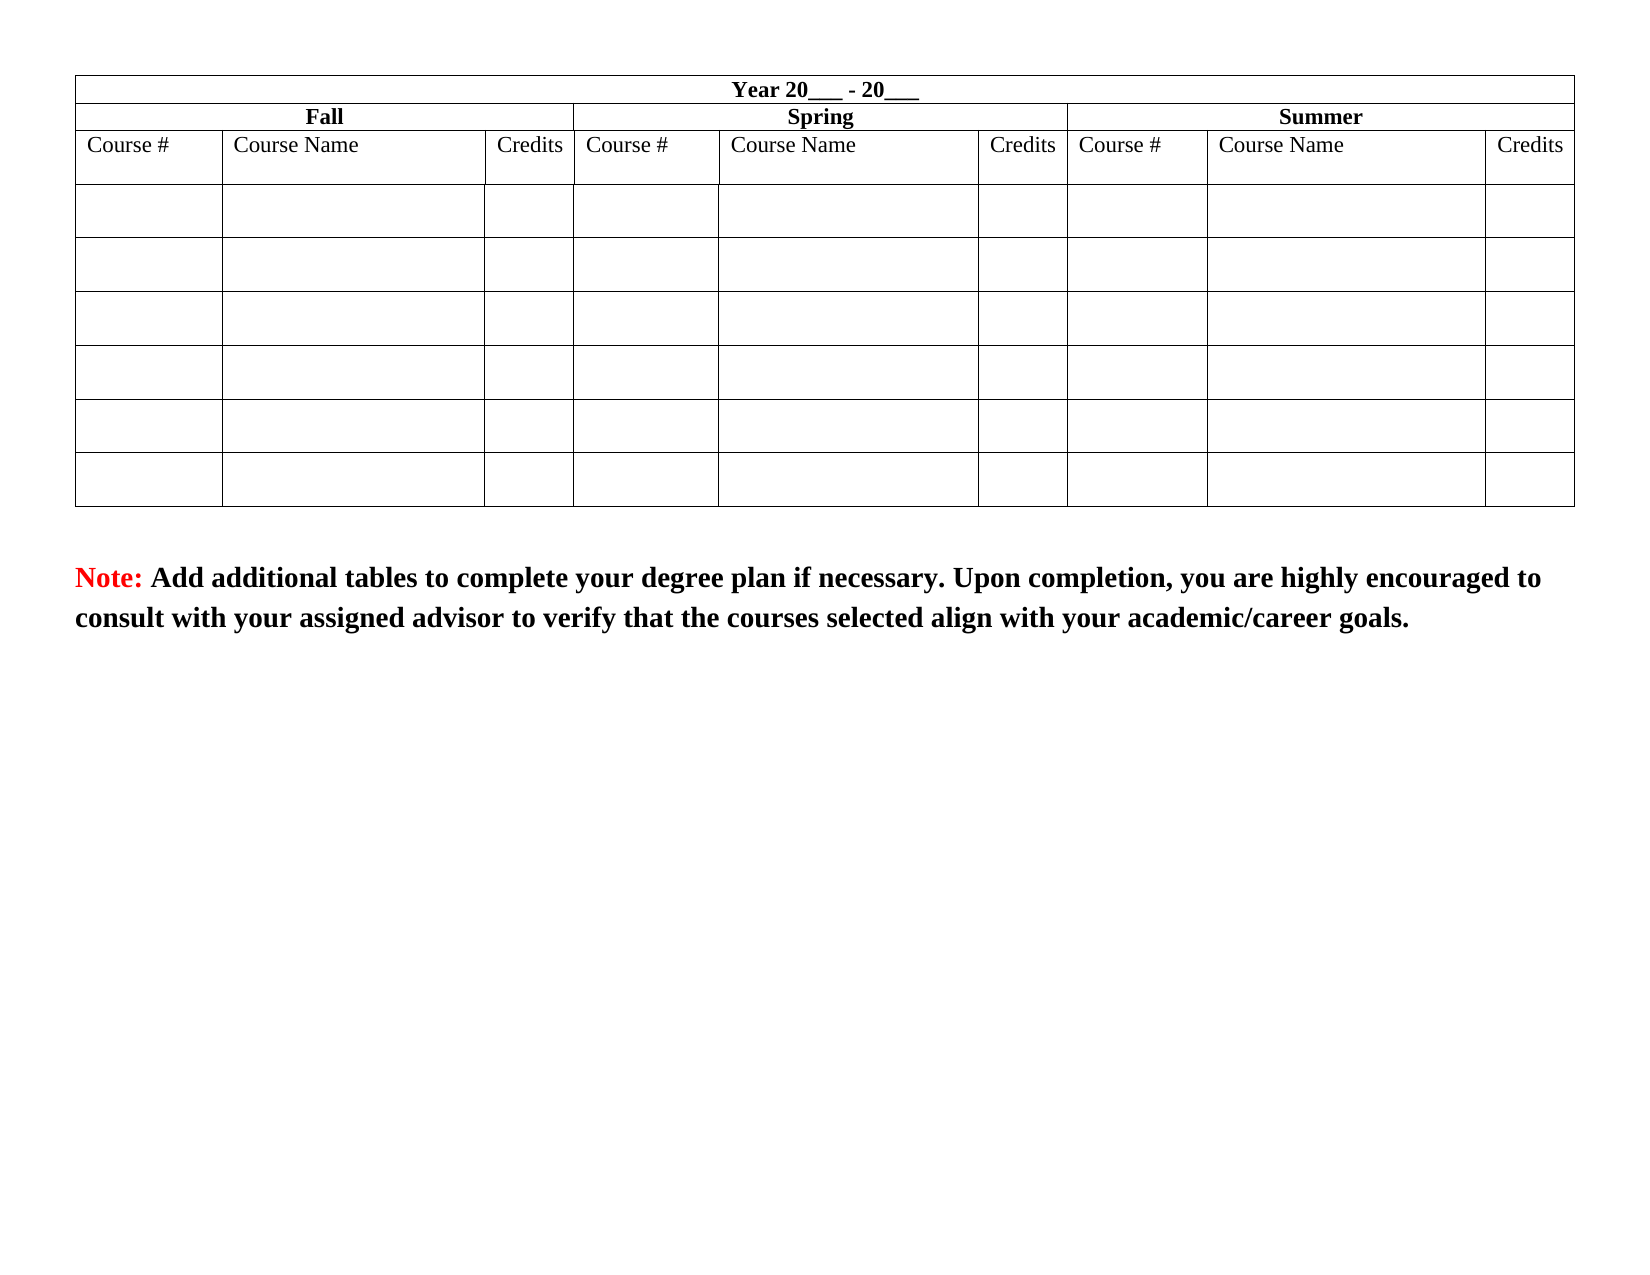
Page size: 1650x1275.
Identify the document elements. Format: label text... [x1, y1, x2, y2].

table_cell [574, 238, 718, 291]
table_cell [979, 400, 1067, 452]
table_cell [1208, 185, 1485, 237]
table_cell [76, 185, 222, 237]
table_cell [485, 346, 573, 398]
table_cell Course Name [1208, 131, 1485, 183]
table_cell Course # [76, 131, 222, 183]
table_cell [1208, 400, 1485, 452]
table_cell [1068, 346, 1207, 398]
text Note: Add additional tables to complete your degree plan if necessary. Upon completion, you are highly encouraged to consult with your assigned advisor to verify that the courses selected align with your academic/career goals. [75, 560, 1575, 633]
table_cell [223, 238, 484, 291]
table_cell [574, 346, 718, 398]
table_cell [979, 346, 1067, 398]
table_cell [719, 292, 978, 345]
table_cell [574, 185, 718, 237]
table_cell [485, 292, 573, 345]
table_cell [1068, 238, 1207, 291]
table_cell [979, 292, 1067, 345]
table_cell [1068, 453, 1207, 506]
table_cell [719, 185, 978, 237]
table_cell Course # [575, 131, 719, 183]
table_cell Credits [1486, 131, 1574, 183]
table_cell [1486, 238, 1574, 291]
table_cell [1068, 292, 1207, 345]
table_cell Course Name [223, 131, 485, 183]
table_cell [485, 453, 573, 506]
table_cell Course # [1068, 131, 1207, 183]
table_cell [485, 185, 573, 237]
table_cell [1208, 346, 1485, 398]
table_cell [1486, 185, 1574, 237]
table_cell [1486, 453, 1574, 506]
table_cell [1068, 185, 1207, 237]
table_cell [1486, 400, 1574, 452]
table_cell Course Name [720, 131, 978, 183]
table_cell [76, 346, 222, 398]
table_header Year 20___ - 20___ [76, 76, 1574, 102]
table_cell [76, 453, 222, 506]
table_cell [719, 453, 978, 506]
table_cell Credits [486, 131, 574, 183]
table_cell [979, 185, 1067, 237]
table_cell [574, 400, 718, 452]
table_cell [979, 238, 1067, 291]
table_cell [1486, 346, 1574, 398]
table_cell [223, 185, 484, 237]
table_cell [1208, 238, 1485, 291]
table_cell [1208, 453, 1485, 506]
table_cell [223, 453, 484, 506]
table_cell [1208, 292, 1485, 345]
table_cell [76, 238, 222, 291]
table_cell Spring [574, 104, 1067, 130]
table_cell [574, 453, 718, 506]
table_cell [223, 292, 484, 345]
table_cell [719, 346, 978, 398]
table_cell Credits [979, 131, 1067, 183]
table_cell [76, 400, 222, 452]
table_cell [1068, 400, 1207, 452]
table_cell [574, 292, 718, 345]
table_cell Fall [76, 104, 573, 130]
table_cell [485, 238, 573, 291]
table_cell [719, 238, 978, 291]
table_cell [979, 453, 1067, 506]
table_cell [1486, 292, 1574, 345]
table_cell Summer [1068, 104, 1574, 130]
table_cell [223, 346, 484, 398]
table_cell [485, 400, 573, 452]
table_cell [719, 400, 978, 452]
table_cell [223, 400, 484, 452]
table_cell [76, 292, 222, 345]
